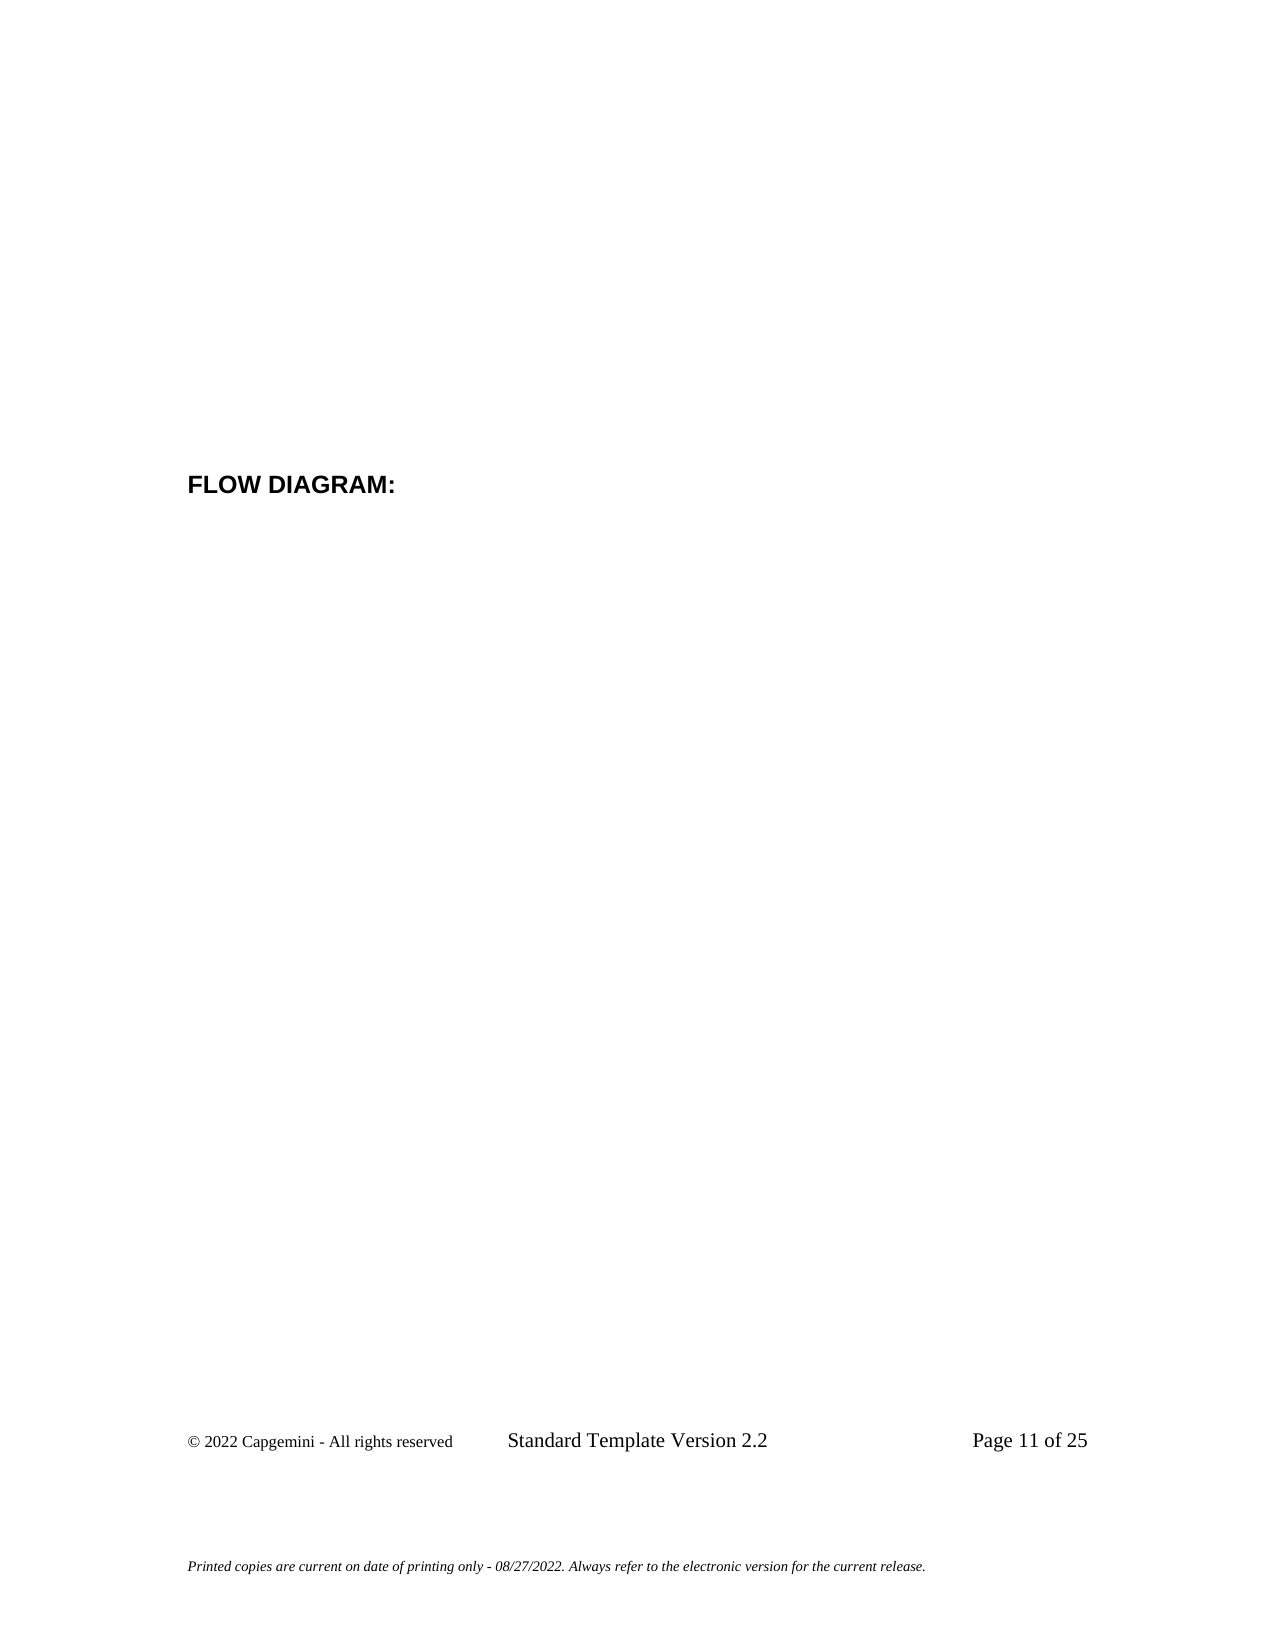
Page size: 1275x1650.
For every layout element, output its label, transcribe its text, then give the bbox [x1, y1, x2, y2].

text FLOW DIAGRAM: [187, 470, 1087, 498]
